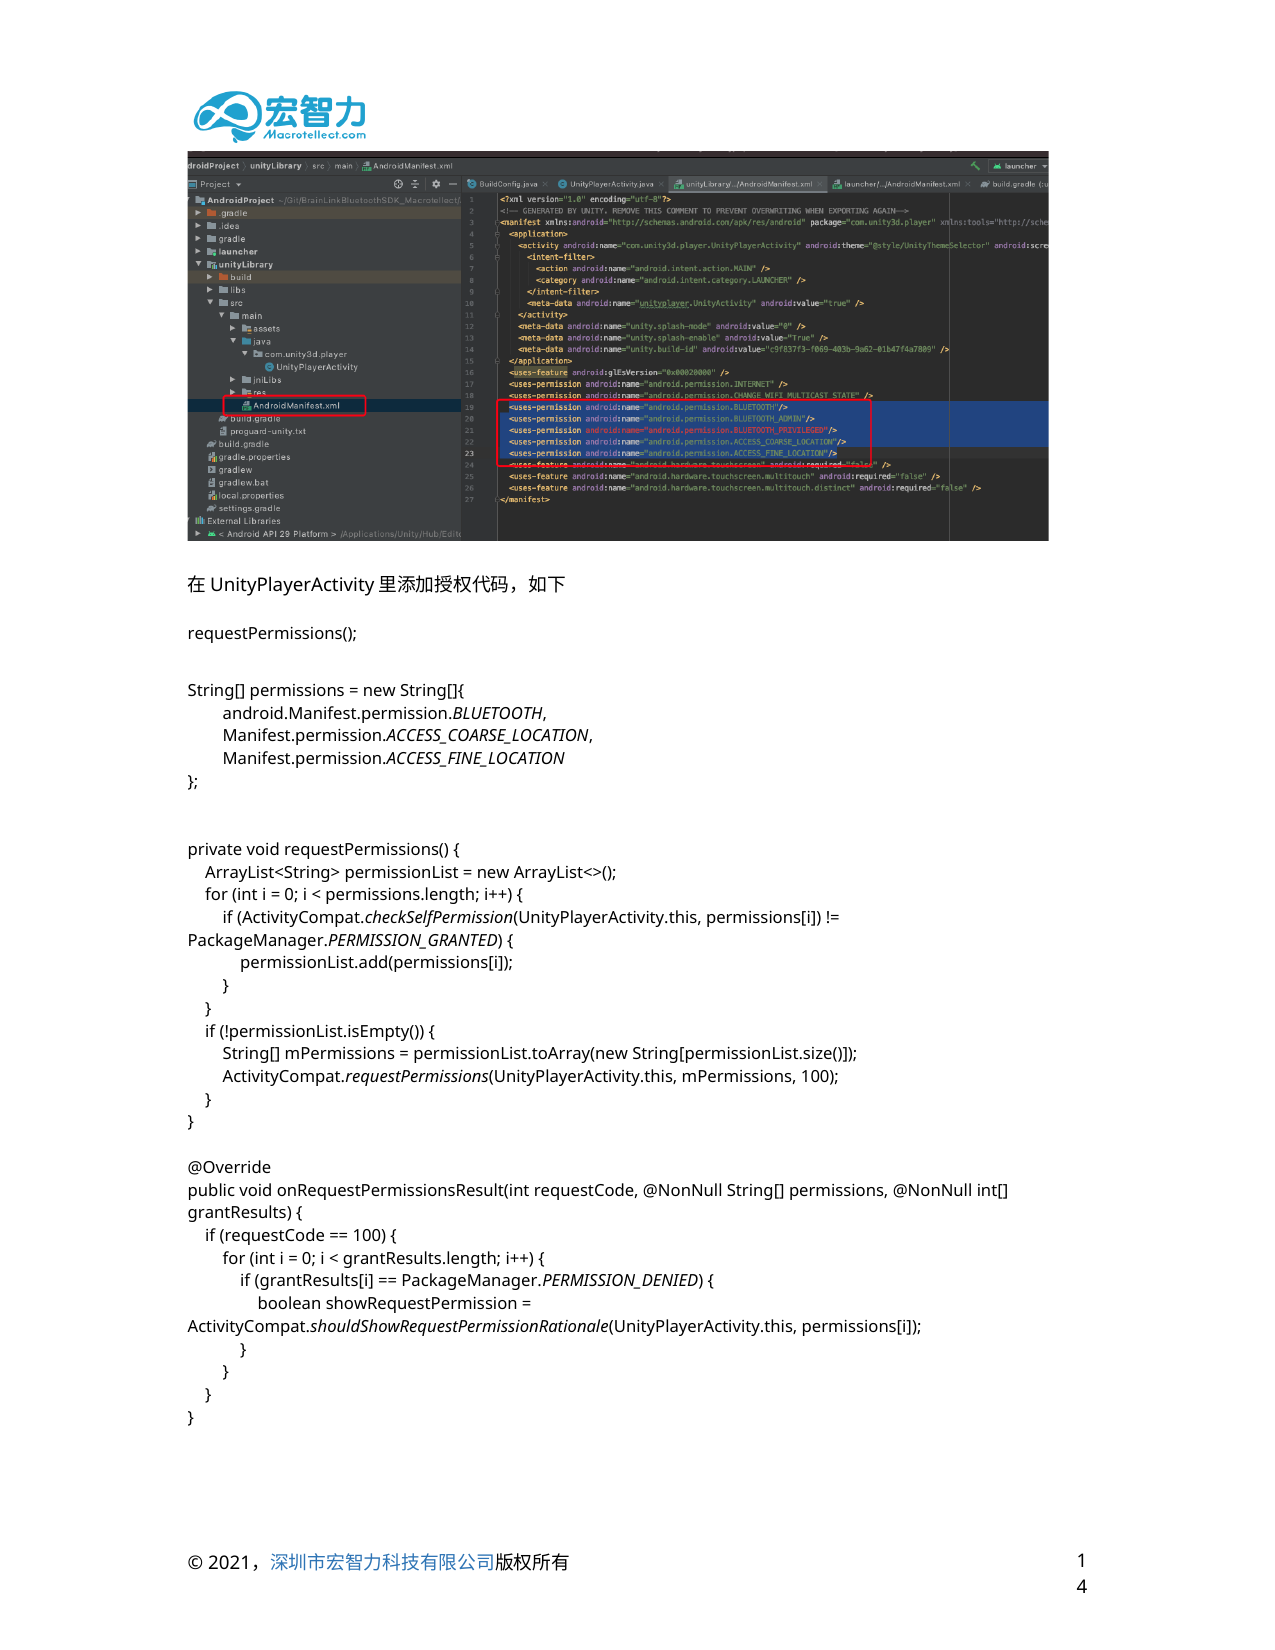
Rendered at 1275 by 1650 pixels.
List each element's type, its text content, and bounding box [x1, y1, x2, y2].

text android.Manifest.permission.BLUETOOTH, [187, 701, 1087, 724]
text @Override [187, 1156, 1087, 1178]
picture [187, 151, 1049, 541]
text String[] mPermissions = permissionList.toArray(new String[permissionList.size()]); [187, 1042, 1087, 1065]
text if (!permissionList.isEmpty()) { [187, 1019, 1087, 1042]
text } [187, 1405, 1087, 1428]
text for (int i = 0; i < permissions.length; i++) { [187, 883, 1087, 906]
text ActivityCompat.requestPermissions(UnityPlayerActivity.this, mPermissions, 100); [187, 1065, 1087, 1087]
text } [187, 1087, 1087, 1110]
text Manifest.permission.ACCESS_COARSE_LOCATION, [187, 724, 1087, 747]
text if (ActivityCompat.checkSelfPermission(UnityPlayerActivity.this, permissions[i]) != PackageManager.PERMISSION_GRANTED) { [187, 906, 1087, 951]
text for (int i = 0; i < grantResults.length; i++) { [187, 1246, 1087, 1269]
text ArrayList<String> permissionList = new ArrayList<>(); [187, 860, 1087, 883]
text } [187, 1383, 1087, 1405]
text 在UnityPlayerActivity里添加授权代码，如下 [187, 569, 1087, 596]
text requestPermissions(); [187, 622, 1087, 644]
text if (grantResults[i] == PackageManager.PERMISSION_DENIED) { [187, 1269, 1087, 1292]
text } [187, 974, 1087, 997]
text public void onRequestPermissionsResult(int requestCode, @NonNull String[] permissions, @NonNull int[] grantResults) { [187, 1178, 1087, 1224]
text } [187, 1110, 1087, 1133]
picture [187, 77, 385, 149]
text } [187, 1337, 1087, 1360]
text } [187, 997, 1087, 1019]
text private void requestPermissions() { [187, 838, 1087, 860]
text if (requestCode == 100) { [187, 1224, 1087, 1246]
text }; [187, 769, 1087, 792]
text String[] permissions = new String[]{ [187, 679, 1087, 701]
text boolean showRequestPermission = ActivityCompat.shouldShowRequestPermissionRationale(UnityPlayerActivity.this, permissions[i]); [187, 1292, 1087, 1337]
text Manifest.permission.ACCESS_FINE_LOCATION [187, 747, 1087, 769]
text } [187, 1360, 1087, 1383]
text permissionList.add(permissions[i]); [187, 951, 1087, 974]
